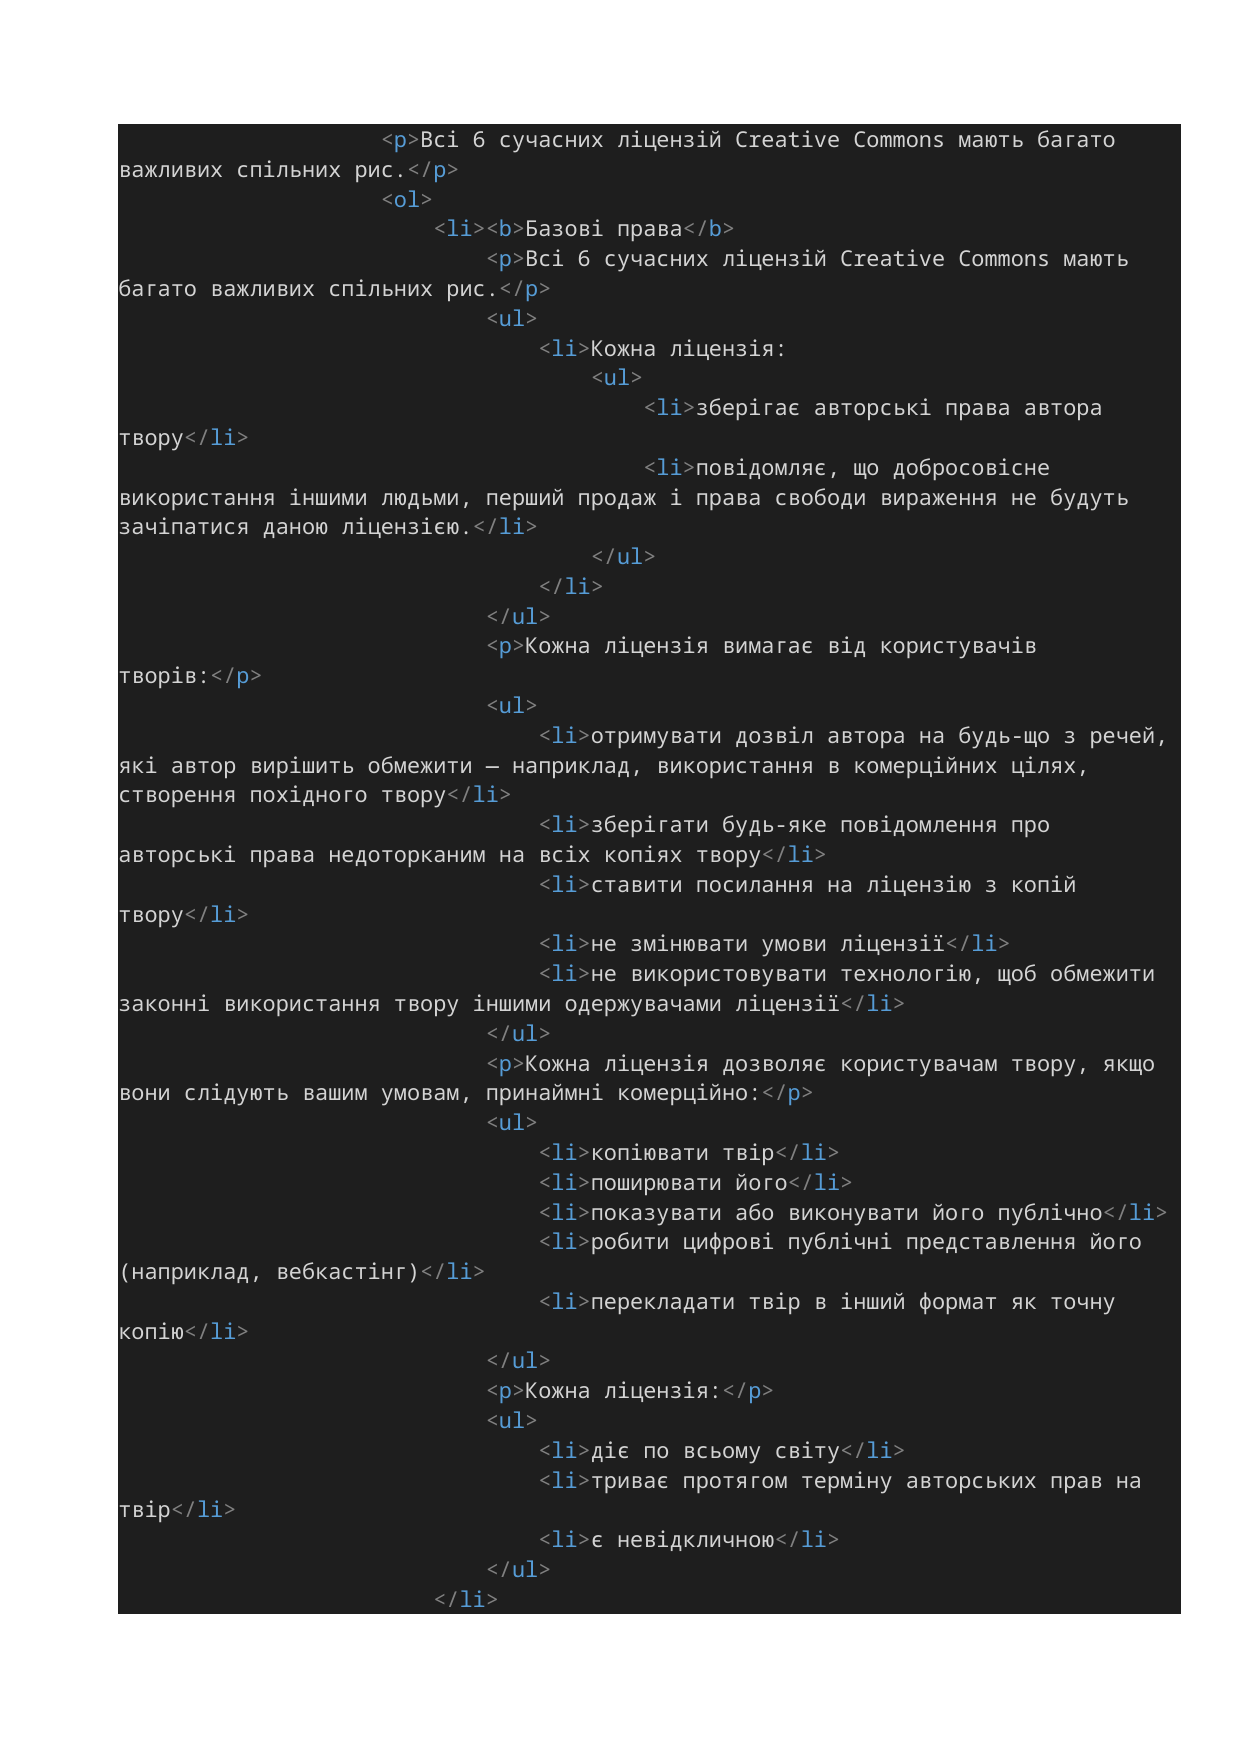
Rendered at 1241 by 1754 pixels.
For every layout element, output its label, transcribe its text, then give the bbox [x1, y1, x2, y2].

text <li>отримувати дозвіл автора на будь-що з речей, які автор вирішить обмежити — наприклад, використання в комерційних цілях, створення похідного твору</li> [118, 720, 1181, 809]
text <p>Всі 6 сучасних ліцензій Creative Commons мають багато важливих спільних рис.</p> [118, 243, 1181, 303]
text <li>не використовувати технологію, щоб обмежити законні використання твору іншими одержувачами ліцензії</li> [118, 958, 1181, 1018]
text </ul> [118, 601, 1181, 631]
text <p>Кожна ліцензія:</p> [118, 1375, 1181, 1405]
text <p>Всі 6 сучасних ліцензій Creative Commons мають багато важливих спільних рис.</p> [118, 124, 1181, 184]
text <li>повідомляє, що добросовісне використання іншими людьми, перший продаж і права свободи вираження не будуть зачіпатися даною ліцензією.</li> [118, 452, 1181, 541]
text <ul> [118, 1405, 1181, 1435]
text </ul> [118, 1346, 1181, 1375]
text <li>копіювати твір</li> [118, 1137, 1181, 1167]
text <ul> [118, 690, 1181, 720]
text <li>робити цифрові публічні представлення його (наприклад, вебкастінг)</li> [118, 1226, 1181, 1286]
text <li>зберігає авторські права автора твору</li> [118, 392, 1181, 452]
text <li>є невідкличною</li> [118, 1524, 1181, 1554]
text <ul> [118, 1107, 1181, 1137]
text <ol> [118, 184, 1181, 213]
text <li>перекладати твір в інший формат як точну копію</li> [118, 1286, 1181, 1346]
text <li>триває протягом терміну авторських прав на твір</li> [118, 1465, 1181, 1524]
text <li>показувати або виконувати його публічно</li> [118, 1197, 1181, 1226]
text <li>зберігати будь-яке повідомлення про авторські права недоторканим на всіх копіях твору</li> [118, 809, 1181, 869]
text </li> [118, 571, 1181, 601]
text <li>діє по всьому світу</li> [118, 1435, 1181, 1465]
text <p>Кожна ліцензія дозволяє користувачам твору, якщо вони слідують вашим умовам, принаймні комерційно:</p> [118, 1048, 1181, 1107]
text </li> [118, 1584, 1181, 1614]
text </ul> [118, 1554, 1181, 1584]
text <p>Кожна ліцензія вимагає від користувачів творів:</p> [118, 631, 1181, 690]
text <ul> [118, 362, 1181, 392]
text <li>Кожна ліцензія: [118, 333, 1181, 362]
text <li><b>Базові права</b> [118, 213, 1181, 243]
text <ul> [118, 303, 1181, 333]
text <li>не змінювати умови ліцензії</li> [118, 928, 1181, 958]
text </ul> [118, 1018, 1181, 1048]
text <li>ставити посилання на ліцензію з копій твору</li> [118, 869, 1181, 928]
text <li>поширювати його</li> [118, 1167, 1181, 1197]
text </ul> [118, 541, 1181, 571]
